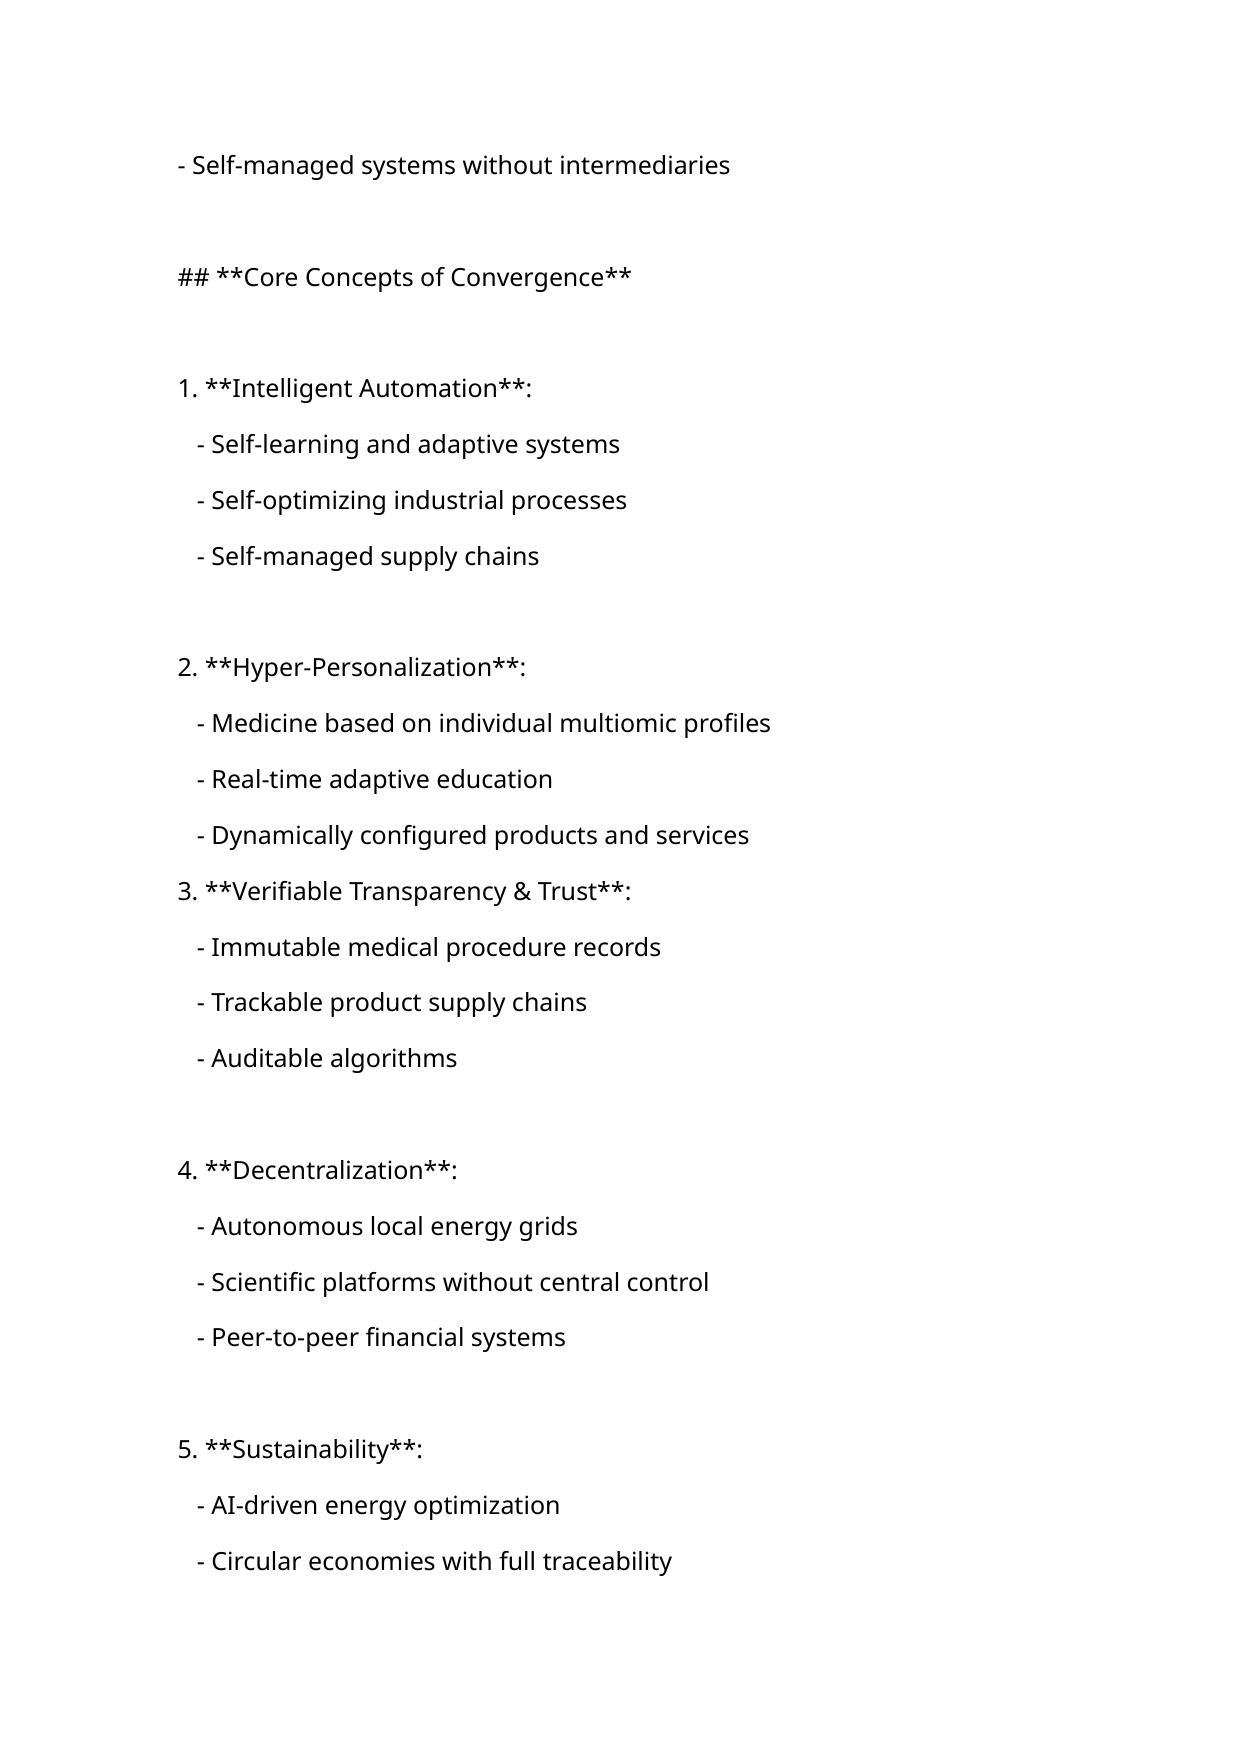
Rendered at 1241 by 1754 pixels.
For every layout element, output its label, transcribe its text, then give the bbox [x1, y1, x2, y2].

text - Auditable algorithms [177, 1041, 1063, 1075]
text 3. **Verifiable Transparency & Trust**: [177, 873, 1063, 907]
text - Self-optimizing industrial processes [177, 483, 1063, 517]
text - Self-managed systems without intermediaries [177, 148, 1063, 182]
text - Dynamically configured products and services [177, 818, 1063, 852]
text - Medicine based on individual multiomic profiles [177, 706, 1063, 740]
text - Circular economies with full traceability [177, 1543, 1063, 1577]
text - Real-time adaptive education [177, 762, 1063, 796]
text - AI-driven energy optimization [177, 1488, 1063, 1522]
text - Self-learning and adaptive systems [177, 427, 1063, 461]
text ## **Core Concepts of Convergence** [177, 259, 1063, 293]
text - Autonomous local energy grids [177, 1208, 1063, 1242]
text - Scientific platforms without central control [177, 1264, 1063, 1298]
text 1. **Intelligent Automation**: [177, 371, 1063, 405]
text - Immutable medical procedure records [177, 929, 1063, 963]
text 5. **Sustainability**: [177, 1432, 1063, 1466]
text - Peer-to-peer financial systems [177, 1320, 1063, 1354]
text - Self-managed supply chains [177, 538, 1063, 572]
text - Trackable product supply chains [177, 985, 1063, 1019]
text 2. **Hyper-Personalization**: [177, 650, 1063, 684]
text 4. **Decentralization**: [177, 1153, 1063, 1187]
